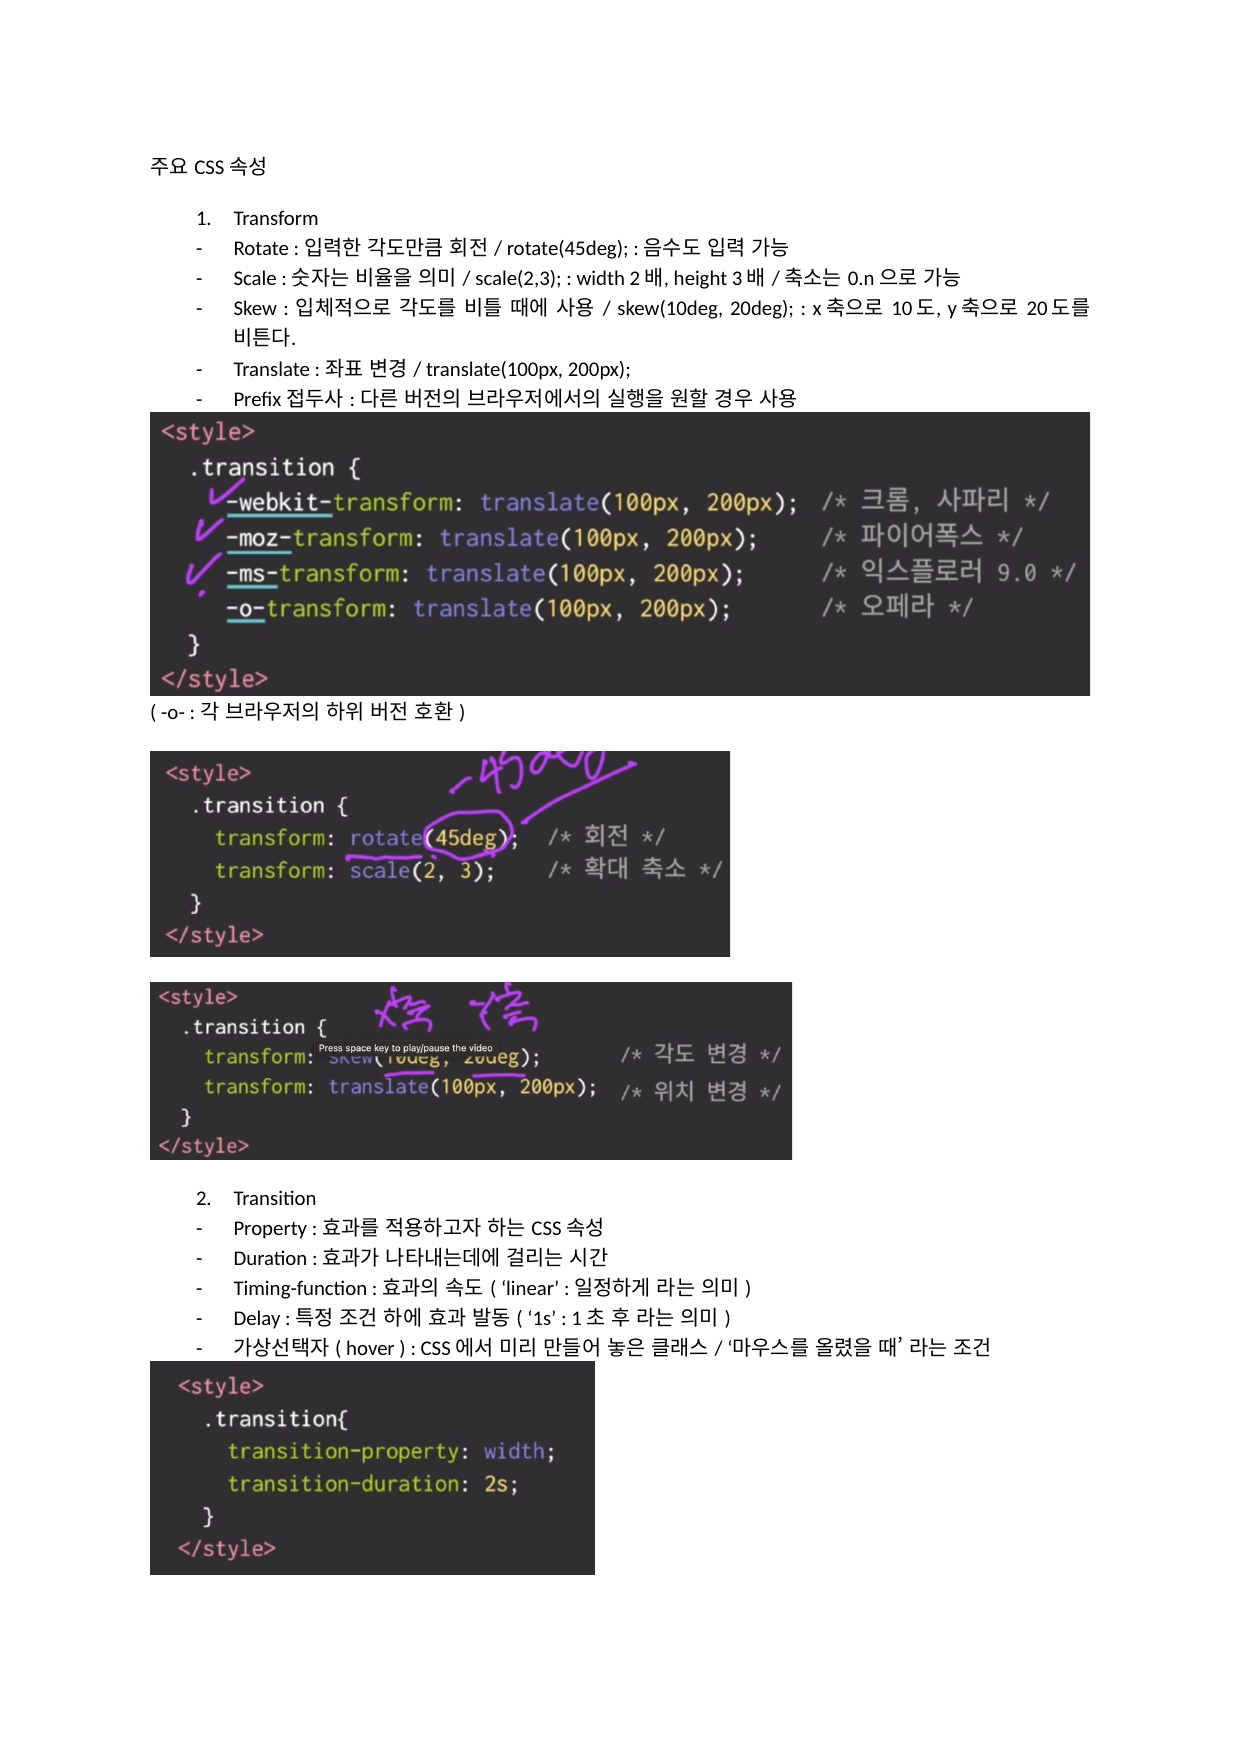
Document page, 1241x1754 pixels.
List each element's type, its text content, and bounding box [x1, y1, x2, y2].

list Delay : 특정 조건 하에 효과 발동 ( ‘1s’ : 1초 후 라는 의미 ) [196, 1301, 1090, 1332]
list Transform [196, 206, 1090, 231]
list Duration : 효과가 나타내는데에 걸리는 시간 [196, 1241, 1090, 1271]
list Rotate : 입력한 각도만큼 회전 / rotate(45deg); : 음수도 입력 가능 [196, 231, 1090, 261]
list 가상선택자 ( hover ) : CSS에서 미리 만들어 놓은 클래스 / ‘마우스를 올렸을 때’ 라는 조건 [196, 1332, 1090, 1362]
list Prefix 접두사 : 다른 버전의 브라우저에서의 실행을 원할 경우 사용 [196, 382, 1090, 412]
list Skew : 입체적으로 각도를 비틀 때에 사용 / skew(10deg, 20deg); : x축으로 10도, y축으로 20도를 비튼다. [196, 291, 1090, 352]
picture [150, 982, 793, 1160]
text ( -o- : 각 브라우저의 하위 버전 호환 ) [150, 696, 1090, 726]
picture [150, 412, 1091, 696]
picture [150, 751, 731, 957]
list Transition [196, 1185, 1090, 1211]
list Property : 효과를 적용하고자 하는 CSS 속성 [196, 1211, 1090, 1241]
list Timing-function : 효과의 속도 ( ‘linear’ : 일정하게 라는 의미 ) [196, 1271, 1090, 1301]
list Scale : 숫자는 비율을 의미 / scale(2,3); : width 2배, height 3배 / 축소는 0.n 으로 가능 [196, 261, 1090, 291]
text 주요 CSS 속성 [150, 150, 1090, 180]
list Translate : 좌표 변경 / translate(100px, 200px); [196, 352, 1090, 382]
picture [150, 1361, 595, 1575]
